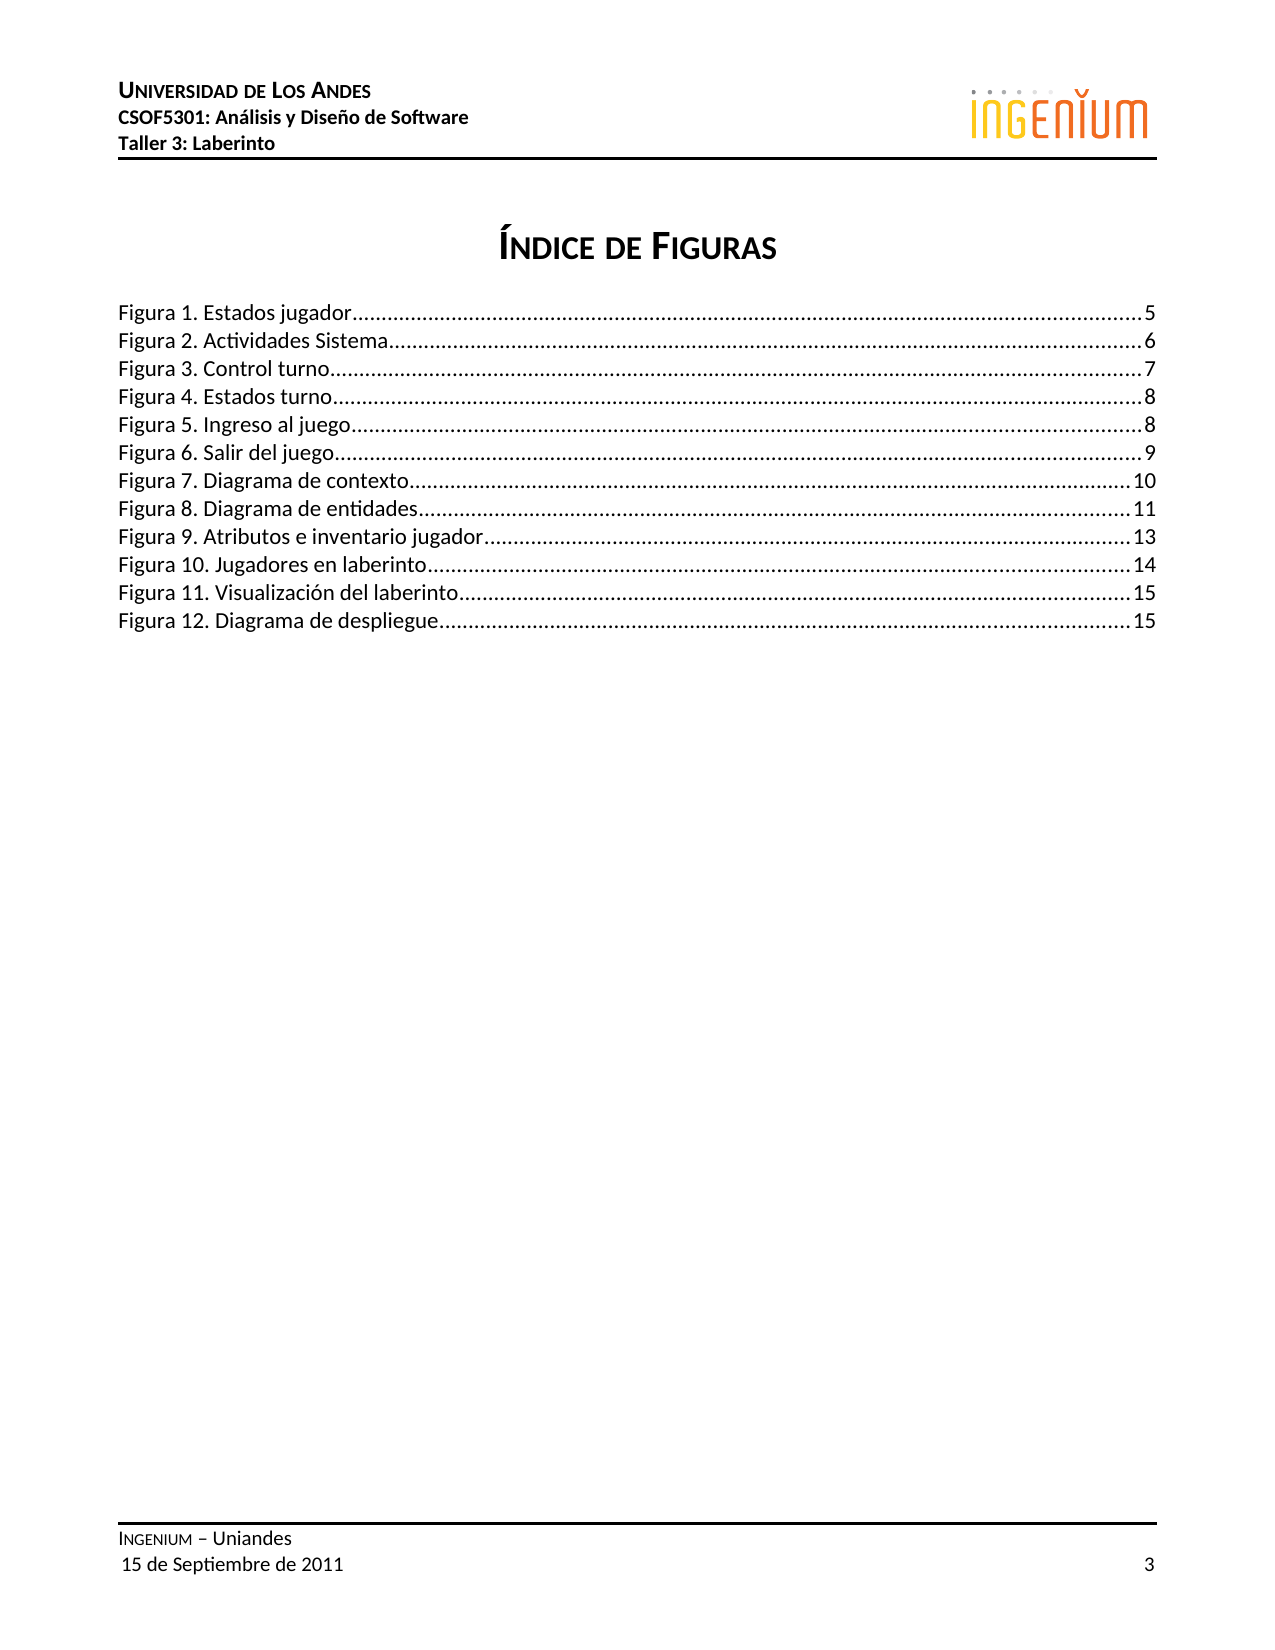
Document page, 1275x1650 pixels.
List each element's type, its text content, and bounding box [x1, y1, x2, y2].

text Figura 1. Estados jugador 5 [118, 298, 1157, 326]
text Figura 2. Actividades Sistema 6 [118, 326, 1157, 354]
text Índice de Figuras [118, 219, 1157, 270]
text Figura 10. Jugadores en laberinto 14 [118, 550, 1157, 578]
text Figura 7. Diagrama de contexto 10 [118, 466, 1157, 494]
text Figura 3. Control turno 7 [118, 354, 1157, 382]
text Figura 5. Ingreso al juego 8 [118, 410, 1157, 438]
picture [971, 89, 1154, 150]
text Figura 8. Diagrama de entidades 11 [118, 494, 1157, 522]
text Figura 12. Diagrama de despliegue 15 [118, 606, 1157, 634]
text Figura 11. Visualización del laberinto 15 [118, 578, 1157, 606]
text Figura 6. Salir del juego 9 [118, 438, 1157, 466]
text Figura 4. Estados turno 8 [118, 382, 1157, 410]
text Figura 9. Atributos e inventario jugador 13 [118, 522, 1157, 550]
